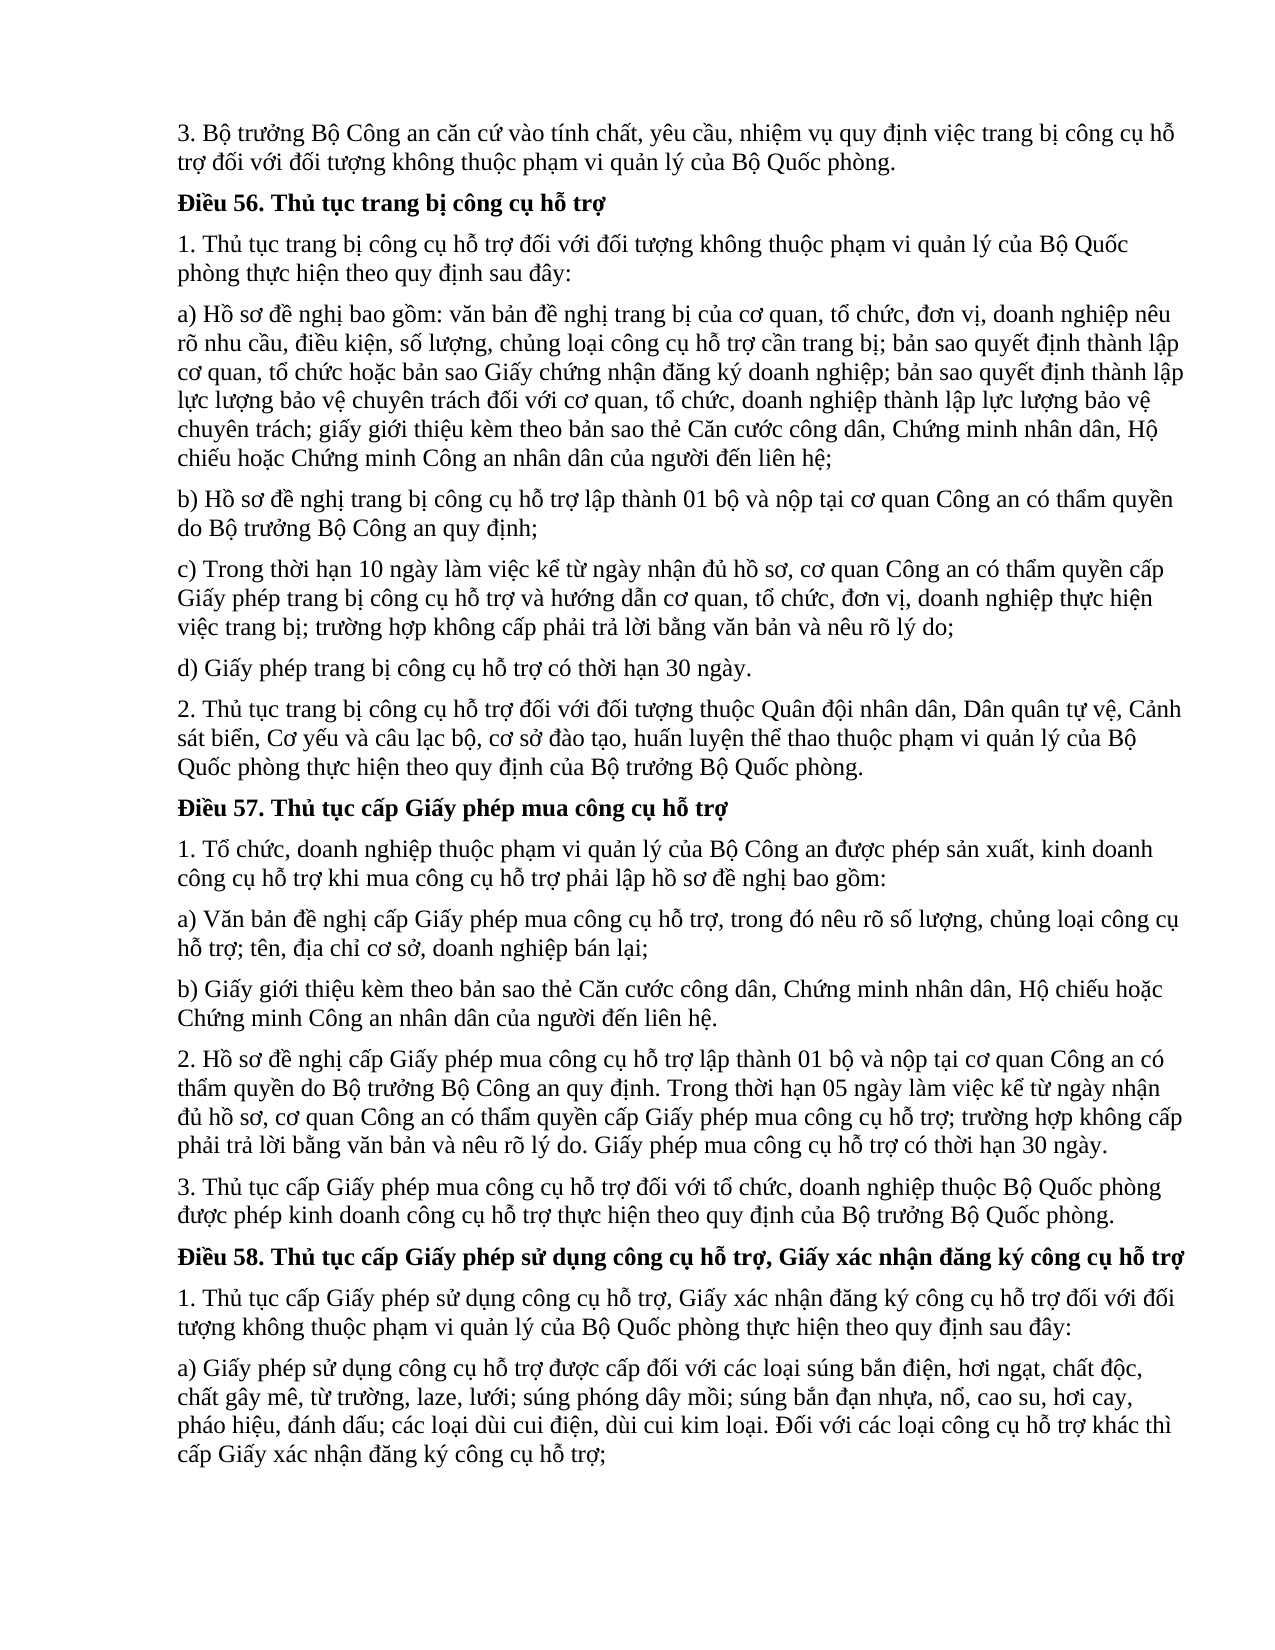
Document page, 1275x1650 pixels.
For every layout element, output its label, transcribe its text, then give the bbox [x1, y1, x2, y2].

text a) Văn bản đề nghị cấp Giấy phép mua công cụ hỗ trợ, trong đó nêu rõ số lượng, chủng loại công cụ hỗ trợ; tên, địa chỉ cơ sở, doanh nghiệp bán lại; [177, 904, 1186, 962]
text d) Giấy phép trang bị công cụ hỗ trợ có thời hạn 30 ngày. [177, 653, 1186, 682]
text a) Hồ sơ đề nghị bao gồm: văn bản đề nghị trang bị của cơ quan, tổ chức, đơn vị, doanh nghiệp nêu rõ nhu cầu, điều kiện, số lượng, chủng loại công cụ hỗ trợ cần trang bị; bản sao quyết định thành lập cơ quan, tổ chức hoặc bản sao Giấy chứng nhận đăng ký doanh nghiệp; bản sao quyết định thành lập lực lượng bảo vệ chuyên trách đối với cơ quan, tổ chức, doanh nghiệp thành lập lực lượng bảo vệ chuyên trách; giấy giới thiệu kèm theo bản sao thẻ Căn cước công dân, Chứng minh nhân dân, Hộ chiếu hoặc Chứng minh Công an nhân dân của người đến liên hệ; [177, 299, 1186, 472]
text 3. Thủ tục cấp Giấy phép mua công cụ hỗ trợ đối với tổ chức, doanh nghiệp thuộc Bộ Quốc phòng được phép kinh doanh công cụ hỗ trợ thực hiện theo quy định của Bộ trưởng Bộ Quốc phòng. [177, 1172, 1186, 1229]
text Điều 57. Thủ tục cấp Giấy phép mua công cụ hỗ trợ [177, 793, 1186, 822]
text 1. Thủ tục cấp Giấy phép sử dụng công cụ hỗ trợ, Giấy xác nhận đăng ký công cụ hỗ trợ đối với đối tượng không thuộc phạm vi quản lý của Bộ Quốc phòng thực hiện theo quy định sau đây: [177, 1283, 1186, 1341]
text Điều 58. Thủ tục cấp Giấy phép sử dụng công cụ hỗ trợ, Giấy xác nhận đăng ký công cụ hỗ trợ [177, 1242, 1186, 1271]
text 2. Hồ sơ đề nghị cấp Giấy phép mua công cụ hỗ trợ lập thành 01 bộ và nộp tại cơ quan Công an có thẩm quyền do Bộ trưởng Bộ Công an quy định. Trong thời hạn 05 ngày làm việc kể từ ngày nhận đủ hồ sơ, cơ quan Công an có thẩm quyền cấp Giấy phép mua công cụ hỗ trợ; trường hợp không cấp phải trả lời bằng văn bản và nêu rõ lý do. Giấy phép mua công cụ hỗ trợ có thời hạn 30 ngày. [177, 1044, 1186, 1159]
text Điều 56. Thủ tục trang bị công cụ hỗ trợ [177, 188, 1186, 217]
text c) Trong thời hạn 10 ngày làm việc kể từ ngày nhận đủ hồ sơ, cơ quan Công an có thẩm quyền cấp Giấy phép trang bị công cụ hỗ trợ và hướng dẫn cơ quan, tổ chức, đơn vị, doanh nghiệp thực hiện việc trang bị; trường hợp không cấp phải trả lời bằng văn bản và nêu rõ lý do; [177, 554, 1186, 641]
text a) Giấy phép sử dụng công cụ hỗ trợ được cấp đối với các loại súng bắn điện, hơi ngạt, chất độc, chất gây mê, từ trường, laze, lưới; súng phóng dây mồi; súng bắn đạn nhựa, nổ, cao su, hơi cay, pháo hiệu, đánh dấu; các loại dùi cui điện, dùi cui kim loại. Đối với các loại công cụ hỗ trợ khác thì cấp Giấy xác nhận đăng ký công cụ hỗ trợ; [177, 1353, 1186, 1468]
text 2. Thủ tục trang bị công cụ hỗ trợ đối với đối tượng thuộc Quân đội nhân dân, Dân quân tự vệ, Cảnh sát biển, Cơ yếu và câu lạc bộ, cơ sở đào tạo, huấn luyện thể thao thuộc phạm vi quản lý của Bộ Quốc phòng thực hiện theo quy định của Bộ trưởng Bộ Quốc phòng. [177, 694, 1186, 781]
text b) Hồ sơ đề nghị trang bị công cụ hỗ trợ lập thành 01 bộ và nộp tại cơ quan Công an có thẩm quyền do Bộ trưởng Bộ Công an quy định; [177, 484, 1186, 542]
text b) Giấy giới thiệu kèm theo bản sao thẻ Căn cước công dân, Chứng minh nhân dân, Hộ chiếu hoặc Chứng minh Công an nhân dân của người đến liên hệ. [177, 974, 1186, 1032]
text 3. Bộ trưởng Bộ Công an căn cứ vào tính chất, yêu cầu, nhiệm vụ quy định việc trang bị công cụ hỗ trợ đối với đối tượng không thuộc phạm vi quản lý của Bộ Quốc phòng. [177, 118, 1186, 176]
text 1. Tổ chức, doanh nghiệp thuộc phạm vi quản lý của Bộ Công an được phép sản xuất, kinh doanh công cụ hỗ trợ khi mua công cụ hỗ trợ phải lập hồ sơ đề nghị bao gồm: [177, 834, 1186, 892]
text 1. Thủ tục trang bị công cụ hỗ trợ đối với đối tượng không thuộc phạm vi quản lý của Bộ Quốc phòng thực hiện theo quy định sau đây: [177, 229, 1186, 287]
